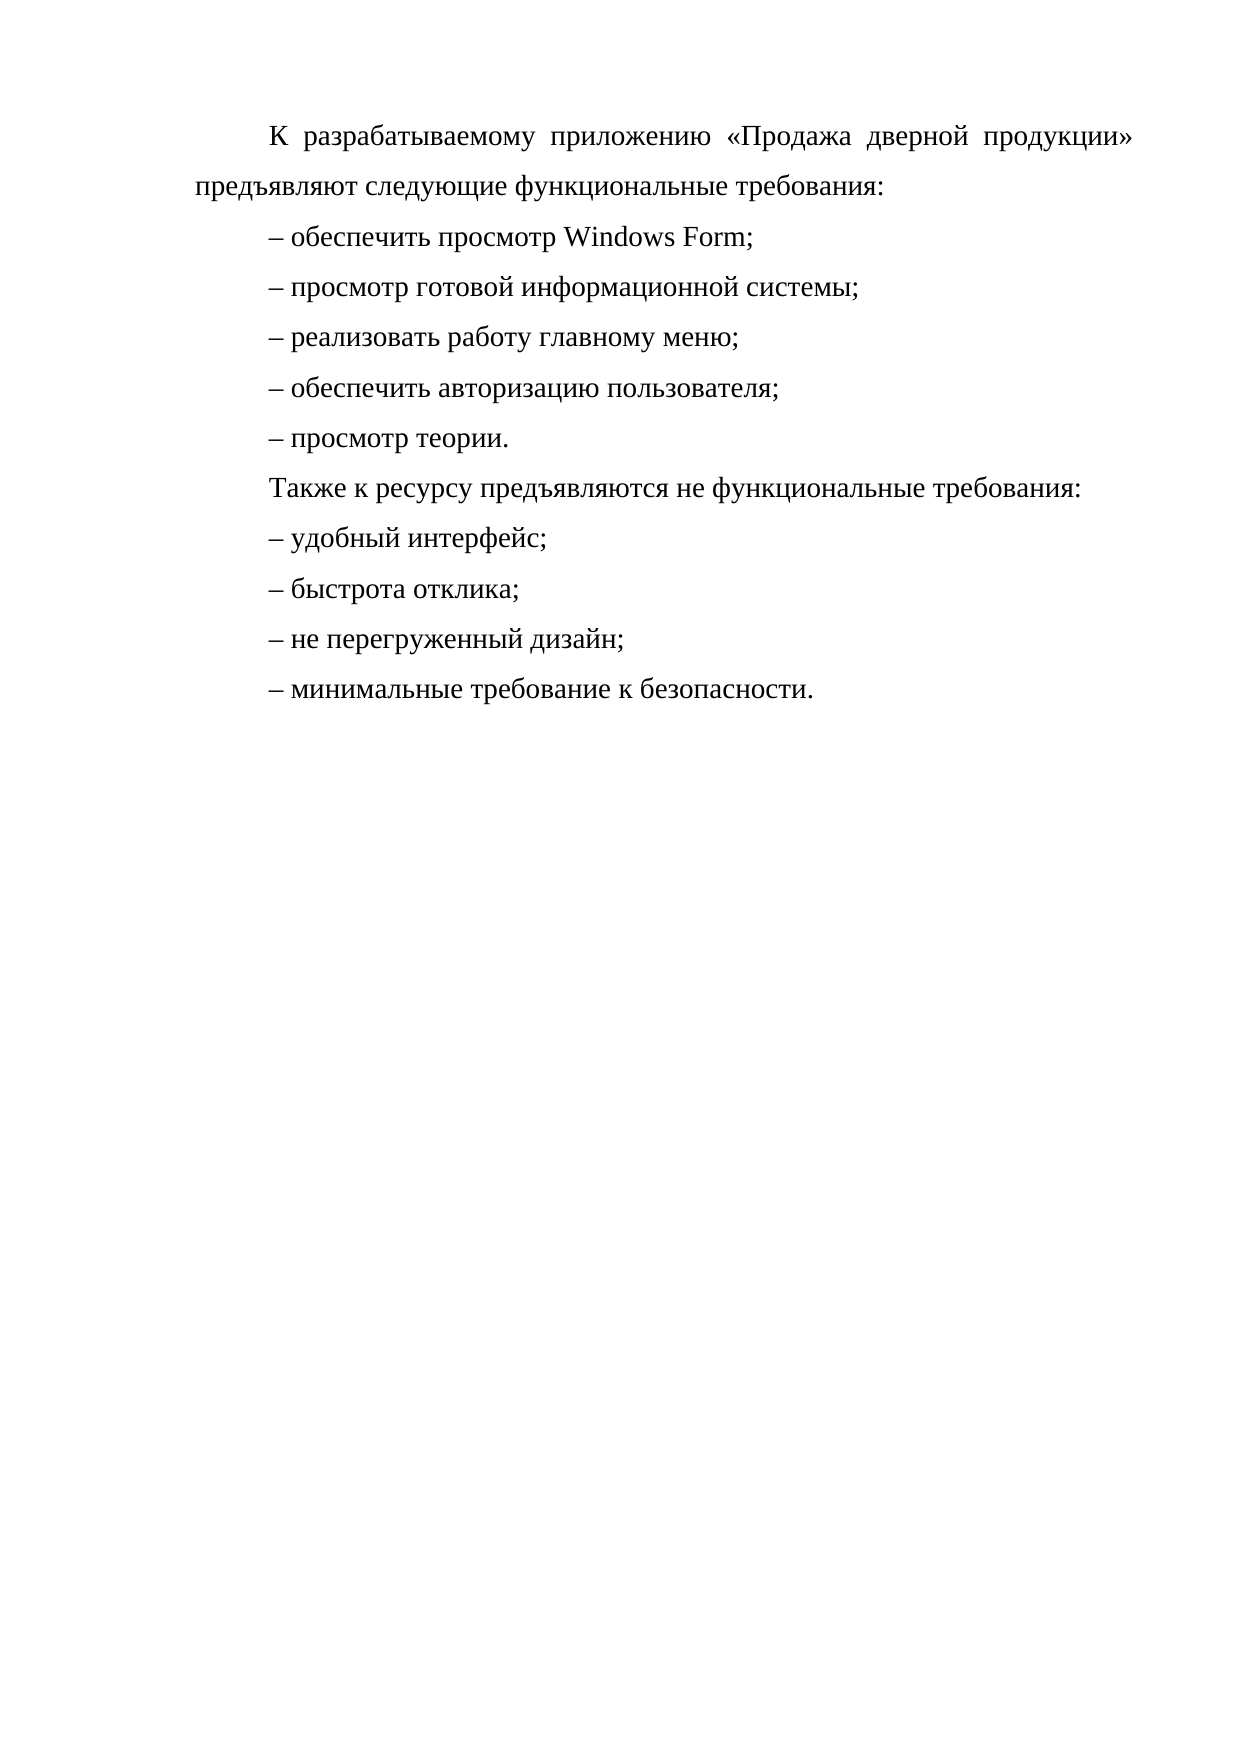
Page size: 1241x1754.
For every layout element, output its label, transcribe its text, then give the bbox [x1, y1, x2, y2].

text – просмотр готовой информационной системы; [195, 269, 1134, 303]
text – минимальные требование к безопасности. [195, 672, 1134, 705]
text – обеспечить просмотр Windows Form; [195, 219, 1134, 252]
text К разрабатываемому приложению «Продажа дверной продукции» предъявляют следующие функциональные требования: [195, 118, 1134, 202]
text – обеспечить авторизацию пользователя; [195, 370, 1134, 403]
text – реализовать работу главному меню; [195, 319, 1134, 353]
text – удобный интерфейс; [195, 521, 1134, 554]
text – не перегруженный дизайн; [195, 621, 1134, 655]
text – быстрота отклика; [195, 571, 1134, 604]
text – просмотр теории. [195, 420, 1134, 453]
text Также к ресурсу предъявляются не функциональные требования: [195, 470, 1134, 504]
